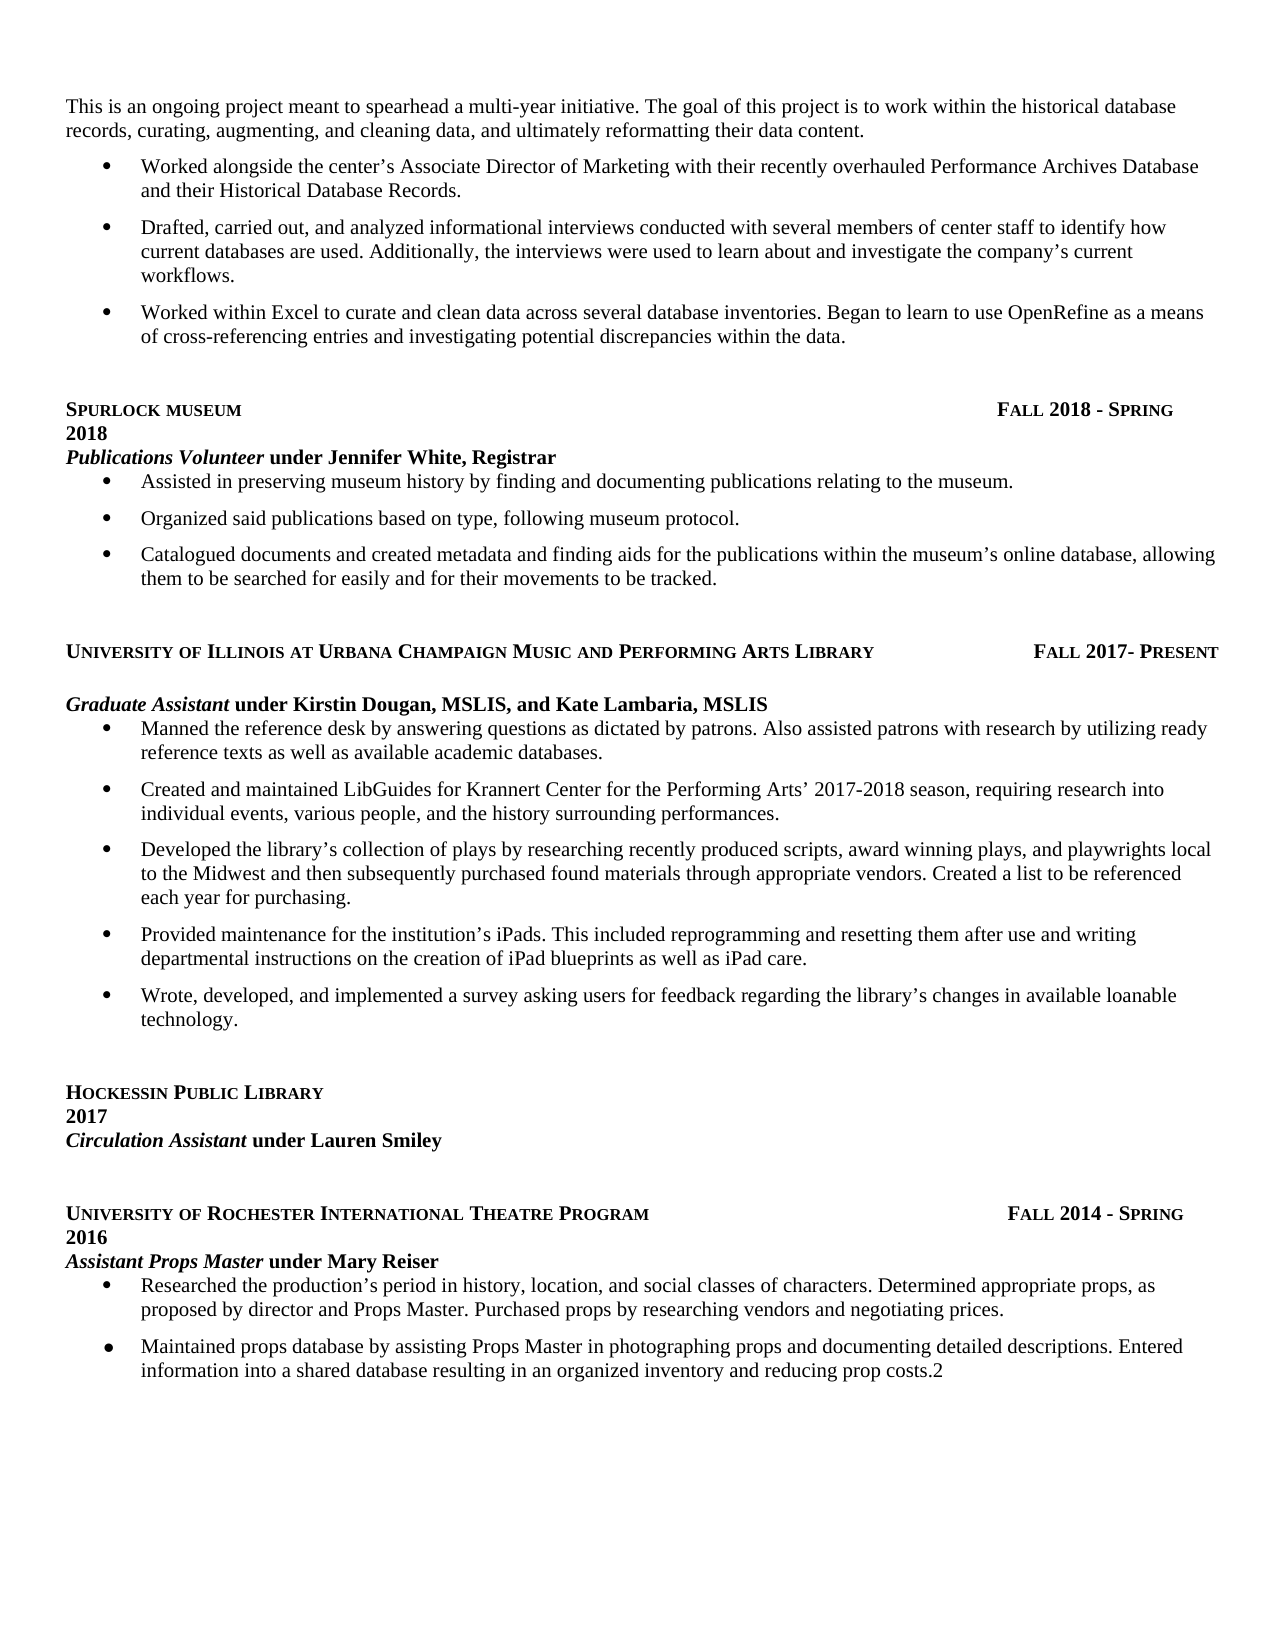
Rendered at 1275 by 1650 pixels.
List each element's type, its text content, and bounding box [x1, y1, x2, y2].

title Spurlock museum Fall 2018 - Spring 2018 [66, 397, 1219, 445]
title Researched the production’s period in history, location, and social classes of characters. Determined appropriate props, as proposed by director and Props Master. Purchased props by researching vendors and negotiating prices. [103, 1273, 1219, 1321]
title Hockessin Public Library 2017 [66, 1080, 1219, 1128]
title Manned the reference desk by answering questions as dictated by patrons. Also assisted patrons with research by utilizing ready reference texts as well as available academic databases. [103, 716, 1219, 764]
title University of Rochester International Theatre Program Fall 2014 - Spring 2016 [66, 1201, 1219, 1249]
title This is an ongoing project meant to spearhead a multi-year initiative. The goal of this project is to work within the historical database records, curating, augmenting, and cleaning data, and ultimately reformatting their data content. [66, 94, 1219, 142]
title Catalogued documents and created metadata and finding aids for the publications within the museum’s online database, allowing them to be searched for easily and for their movements to be tracked. [103, 542, 1219, 590]
title Assistant Props Master under Mary Reiser [66, 1249, 1219, 1273]
title Developed the library’s collection of plays by researching recently produced scripts, award winning plays, and playwrights local to the Midwest and then subsequently purchased found materials through appropriate vendors. Created a list to be referenced each year for purchasing. [103, 837, 1219, 909]
title Drafted, carried out, and analyzed informational interviews conducted with several members of center staff to identify how current databases are used. Additionally, the interviews were used to learn about and investigate the company’s current workflows. [103, 215, 1219, 287]
title Wrote, developed, and implemented a survey asking users for feedback regarding the library’s changes in available loanable technology. [103, 982, 1219, 1031]
title Organized said publications based on type, following museum protocol. [103, 506, 1219, 530]
title Provided maintenance for the institution’s iPads. This included reprogramming and resetting them after use and writing departmental instructions on the creation of iPad blueprints as well as iPad care. [103, 922, 1219, 970]
title Worked alongside the center’s Associate Director of Marketing with their recently overhauled Performance Archives Database and their Historical Database Records. [103, 154, 1219, 202]
title Publications Volunteer under Jennifer White, Registrar [66, 445, 1219, 469]
title University of Illinois at Urbana Champaign Music and Performing Arts Library Fall 2017- Present [66, 639, 1219, 692]
title Worked within Excel to curate and clean data across several database inventories. Began to learn to use OpenRefine as a means of cross-referencing entries and investigating potential discrepancies within the data. [103, 300, 1219, 348]
title Created and maintained LibGuides for Krannert Center for the Performing Arts’ 2017-2018 season, requiring research into individual events, various people, and the history surrounding performances. [103, 777, 1219, 825]
list Assisted in preserving museum history by finding and documenting publications relating to the museum. [103, 469, 1219, 493]
title Circulation Assistant under Lauren Smiley [66, 1128, 1219, 1152]
text Maintained props database by assisting Props Master in photographing props and documenting detailed descriptions. Entered information into a shared database resulting in an organized inventory and reducing prop costs.2 [103, 1334, 1219, 1382]
title Graduate Assistant under Kirstin Dougan, MSLIS, and Kate Lambaria, MSLIS [66, 692, 1219, 716]
